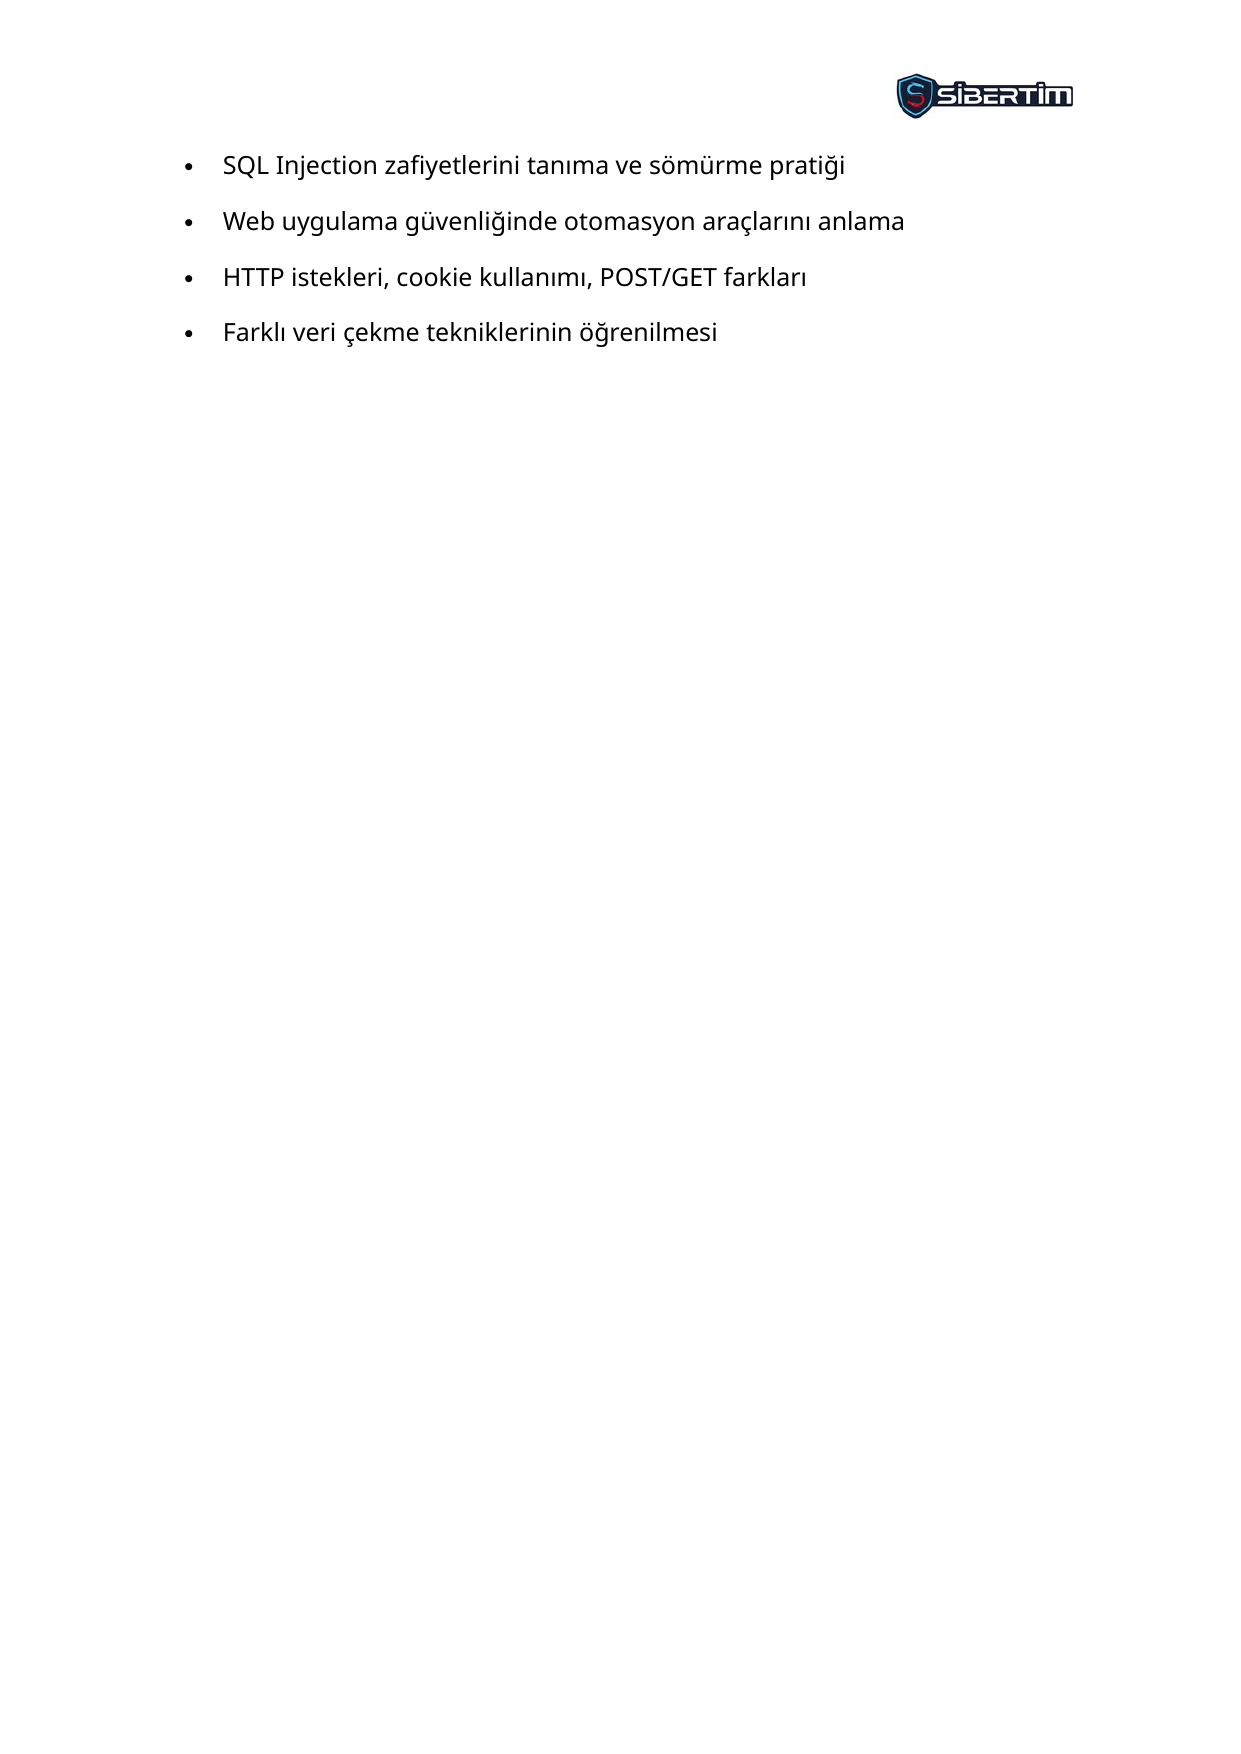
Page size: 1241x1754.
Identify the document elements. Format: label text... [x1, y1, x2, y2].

list HTTP istekleri, cookie kullanımı, POST/GET farkları [185, 259, 1093, 293]
list Web uygulama güvenliğinde otomasyon araçlarını anlama [185, 203, 1093, 237]
list SQL Injection zafiyetlerini tanıma ve sömürme pratiği [185, 148, 1093, 182]
picture [893, 73, 1074, 119]
list Farklı veri çekme tekniklerinin öğrenilmesi [185, 315, 1093, 349]
